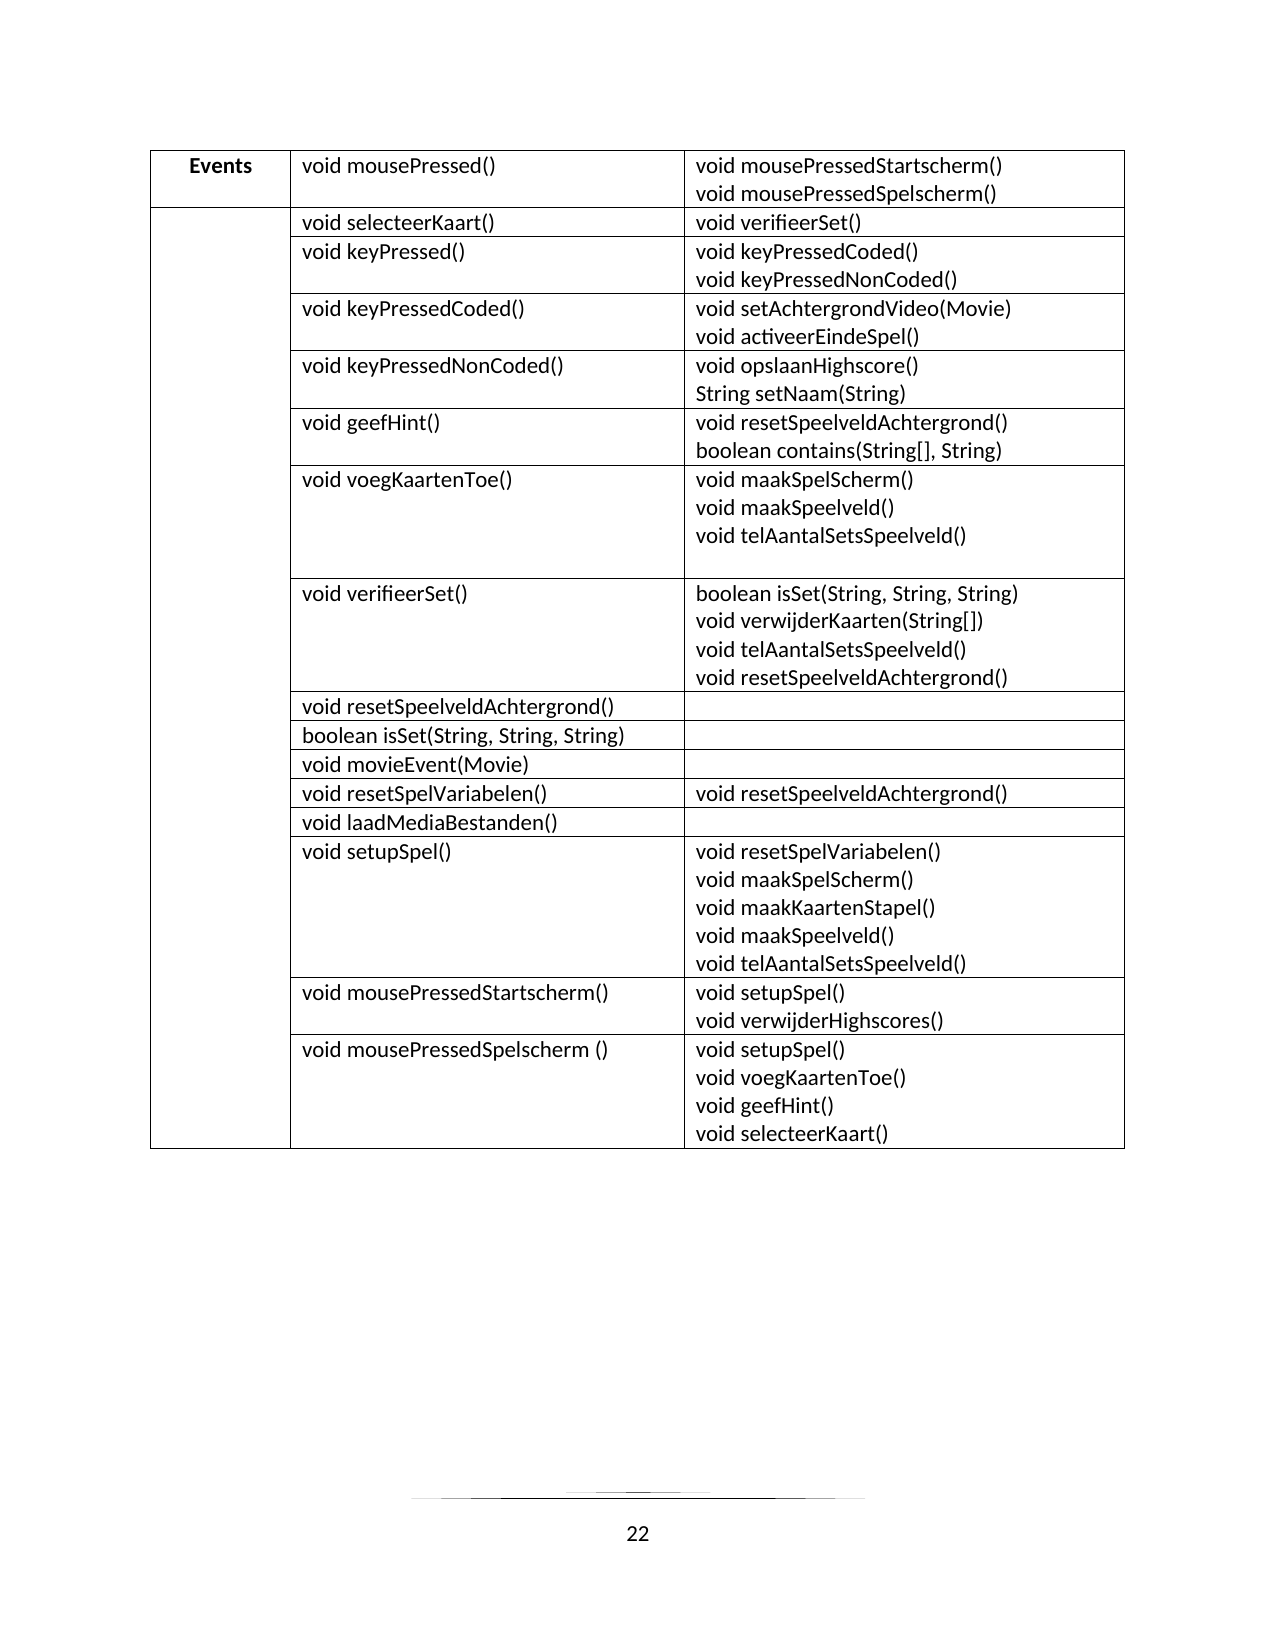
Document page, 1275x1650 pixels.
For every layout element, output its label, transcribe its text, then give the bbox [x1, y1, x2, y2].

table_cell [685, 692, 1124, 720]
table_cell void keyPressedNonCoded() [291, 351, 684, 407]
table_cell void resetSpelVariabelen() [291, 779, 684, 807]
table_cell void movieEvent(Movie) [291, 750, 684, 778]
table_cell void mousePressedStartscherm() [291, 978, 684, 1034]
table_cell void mousePressedSpelscherm () [291, 1035, 684, 1147]
table_cell void verifieerSet() [291, 579, 684, 691]
table_header void mousePressedStartscherm() void mousePressedSpelscherm() [685, 151, 1124, 207]
table_cell void maakSpelScherm() void maakSpeelveld() void telAantalSetsSpeelveld() [685, 466, 1124, 578]
table_cell void geefHint() [291, 409, 684, 464]
table_cell void resetSpeelveldAchtergrond() [291, 692, 684, 720]
table_header void mousePressed() [291, 151, 684, 207]
table_cell void opslaanHighscore() String setNaam(String) [685, 351, 1124, 407]
table_cell void selecteerKaart() [291, 208, 684, 236]
table_cell void resetSpeelveldAchtergrond() [685, 779, 1124, 807]
table_cell void keyPressed() [291, 237, 684, 293]
table_cell void setAchtergrondVideo(Movie) void activeerEindeSpel() [685, 294, 1124, 350]
table_cell void setupSpel() [291, 837, 684, 977]
table_cell void laadMediaBestanden() [291, 808, 684, 836]
table_cell void voegKaartenToe() [291, 466, 684, 578]
table_cell void keyPressedCoded() [291, 294, 684, 350]
table_cell [151, 208, 290, 1147]
table_cell void setupSpel() void voegKaartenToe() void geefHint() void selecteerKaart() [685, 1035, 1124, 1147]
table_header Events [151, 151, 290, 207]
table_cell [685, 808, 1124, 836]
table_cell void keyPressedCoded() void keyPressedNonCoded() [685, 237, 1124, 293]
table_cell boolean isSet(String, String, String) void verwijderKaarten(String[]) void telAantalSetsSpeelveld() void resetSpeelveldAchtergrond() [685, 579, 1124, 691]
table_cell [685, 721, 1124, 749]
table_cell [685, 750, 1124, 778]
table_cell void setupSpel() void verwijderHighscores() [685, 978, 1124, 1034]
table_cell void verifieerSet() [685, 208, 1124, 236]
table_cell boolean isSet(String, String, String) [291, 721, 684, 749]
table_cell void resetSpeelveldAchtergrond() boolean contains(String[], String) [685, 409, 1124, 464]
table_cell void resetSpelVariabelen() void maakSpelScherm() void maakKaartenStapel() void maakSpeelveld() void telAantalSetsSpeelveld() [685, 837, 1124, 977]
